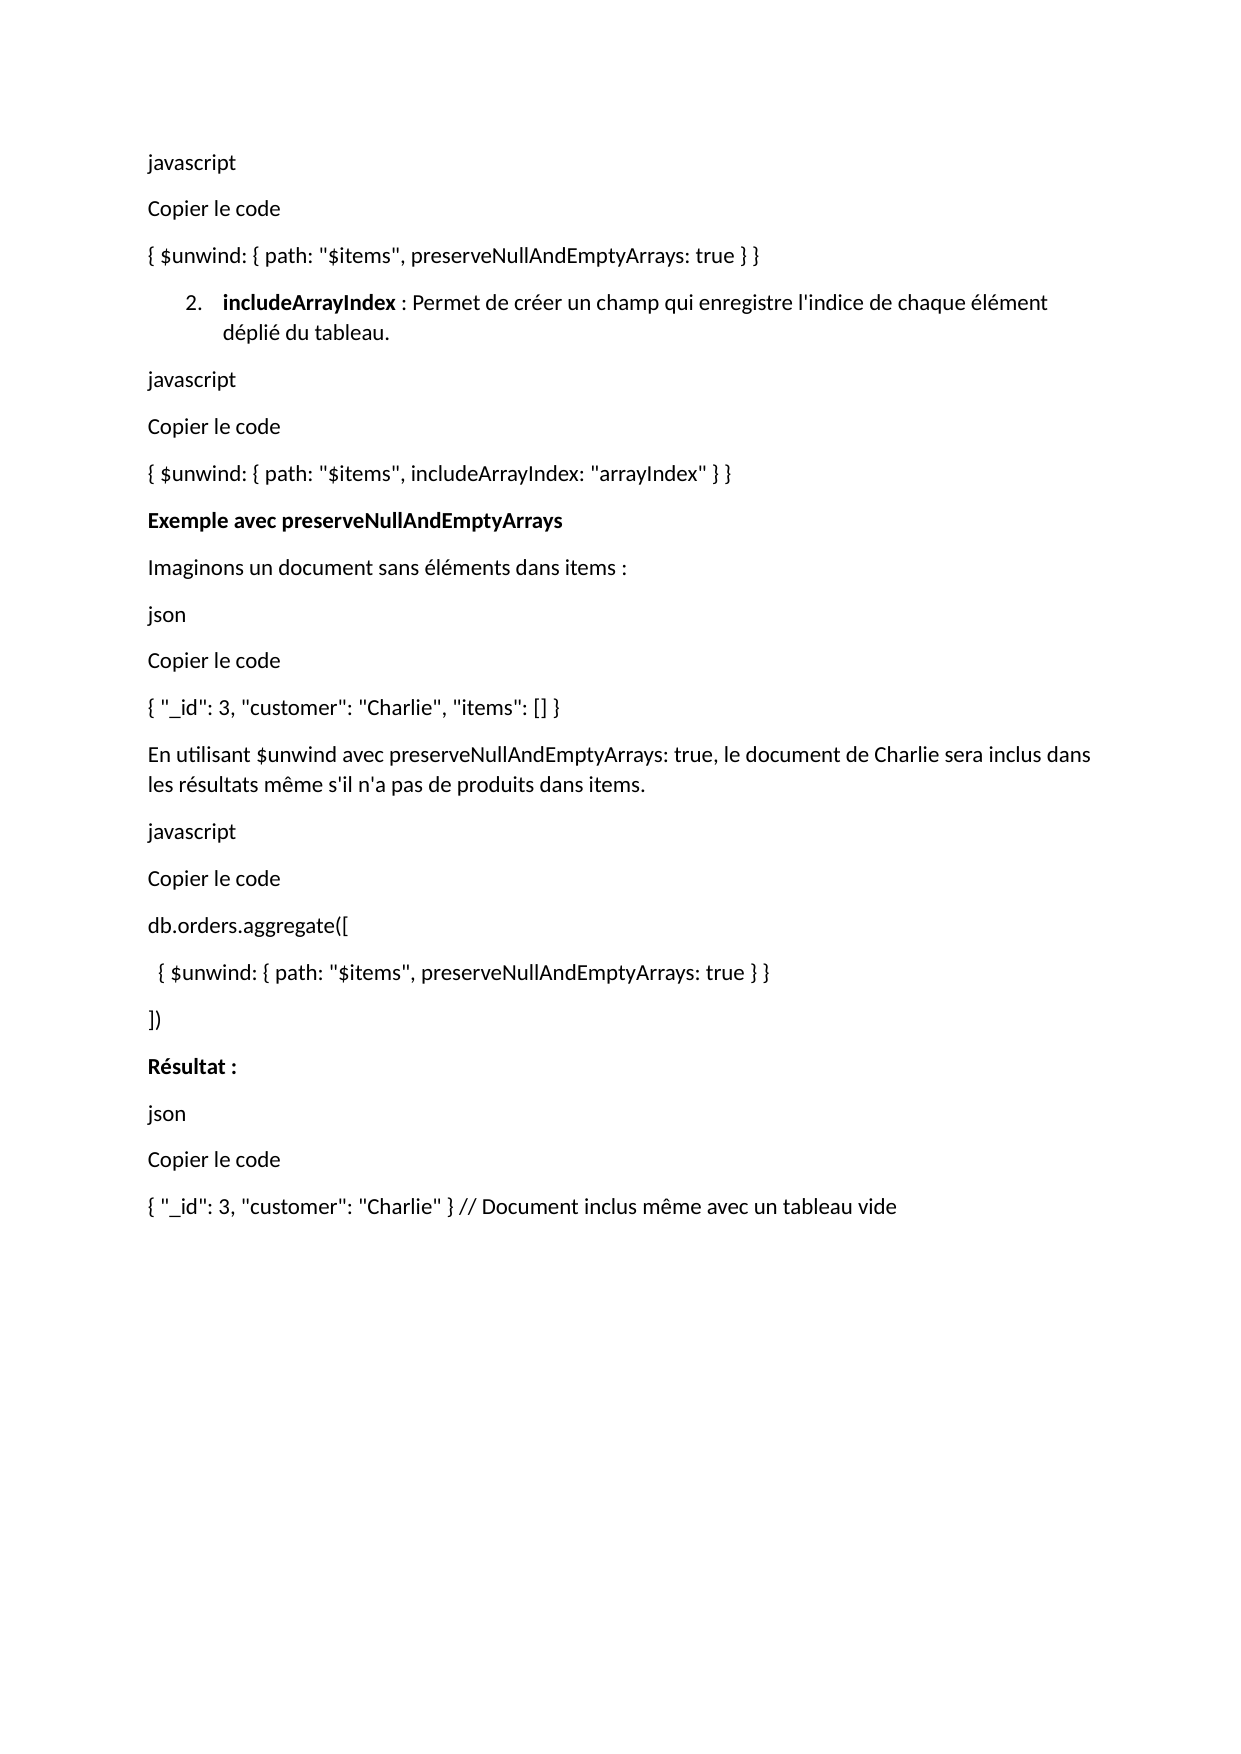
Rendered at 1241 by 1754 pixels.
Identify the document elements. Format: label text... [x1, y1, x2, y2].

text Copier le code [148, 194, 1093, 222]
text Copier le code [148, 647, 1093, 674]
text En utilisant $unwind avec preserveNullAndEmptyArrays: true, le document de Charlie sera inclus dans les résultats même s'il n'a pas de produits dans items. [148, 740, 1093, 798]
text Exemple avec preserveNullAndEmptyArrays [148, 506, 1093, 534]
text db.orders.aggregate([ [148, 911, 1093, 939]
text { "_id": 3, "customer": "Charlie", "items": [] } [148, 693, 1093, 721]
text { $unwind: { path: "$items", includeArrayIndex: "arrayIndex" } } [148, 459, 1093, 487]
text Copier le code [148, 1146, 1093, 1173]
text { $unwind: { path: "$items", preserveNullAndEmptyArrays: true } } [148, 958, 1093, 986]
text Résultat : [148, 1052, 1093, 1080]
text javascript [148, 817, 1093, 845]
text Copier le code [148, 864, 1093, 892]
text json [148, 600, 1093, 628]
text Imaginons un document sans éléments dans items : [148, 553, 1093, 581]
text Copier le code [148, 412, 1093, 440]
text javascript [148, 365, 1093, 393]
list includeArrayIndex : Permet de créer un champ qui enregistre l'indice de chaque élément déplié du tableau. [185, 288, 1093, 346]
text json [148, 1099, 1093, 1127]
text { $unwind: { path: "$items", preserveNullAndEmptyArrays: true } } [148, 241, 1093, 269]
text ]) [148, 1005, 1093, 1033]
text javascript [148, 148, 1093, 176]
text { "_id": 3, "customer": "Charlie" } // Document inclus même avec un tableau vide [148, 1192, 1093, 1220]
